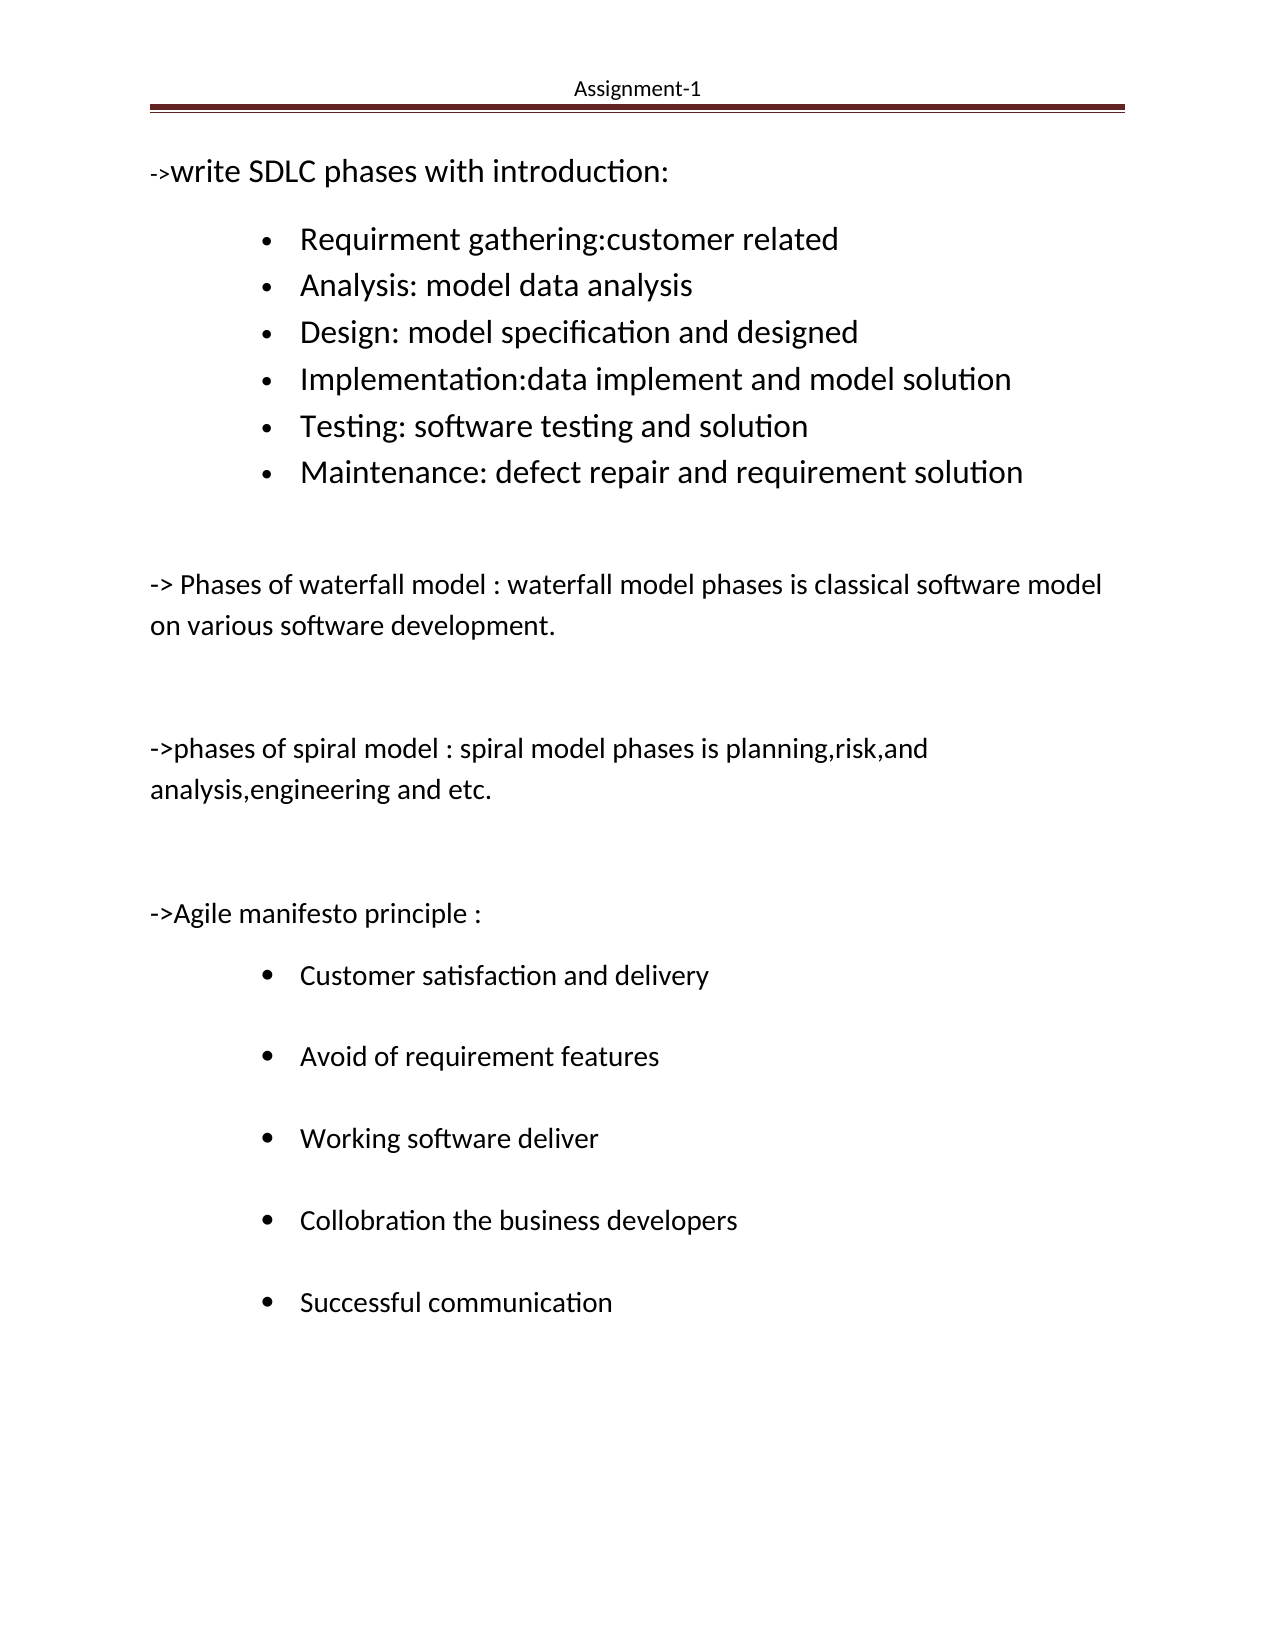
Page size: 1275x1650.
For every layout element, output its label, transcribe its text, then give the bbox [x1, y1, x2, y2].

list Analysis: model data analysis [262, 264, 1125, 305]
text ->write SDLC phases with introduction: [150, 150, 1125, 191]
list Maintenance: defect repair and requirement solution [262, 451, 1125, 492]
list Working software deliver [262, 1120, 1125, 1156]
list Design: model specification and designed [262, 311, 1125, 352]
text ->phases of spiral model : spiral model phases is planning,risk,and analysis,engineering and etc. [150, 730, 1125, 807]
list Requirment gathering:customer related [262, 218, 1125, 258]
list Successful communication [262, 1284, 1125, 1320]
text ->Agile manifesto principle : [150, 895, 1125, 930]
list Testing: software testing and solution [262, 405, 1125, 445]
list Implementation:data implement and model solution [262, 358, 1125, 399]
list Avoid of requirement features [262, 1038, 1125, 1074]
list Collobration the business developers [262, 1202, 1125, 1238]
text -> Phases of waterfall model : waterfall model phases is classical software model on various software development. [150, 566, 1125, 642]
list Customer satisfaction and delivery [262, 957, 1125, 992]
